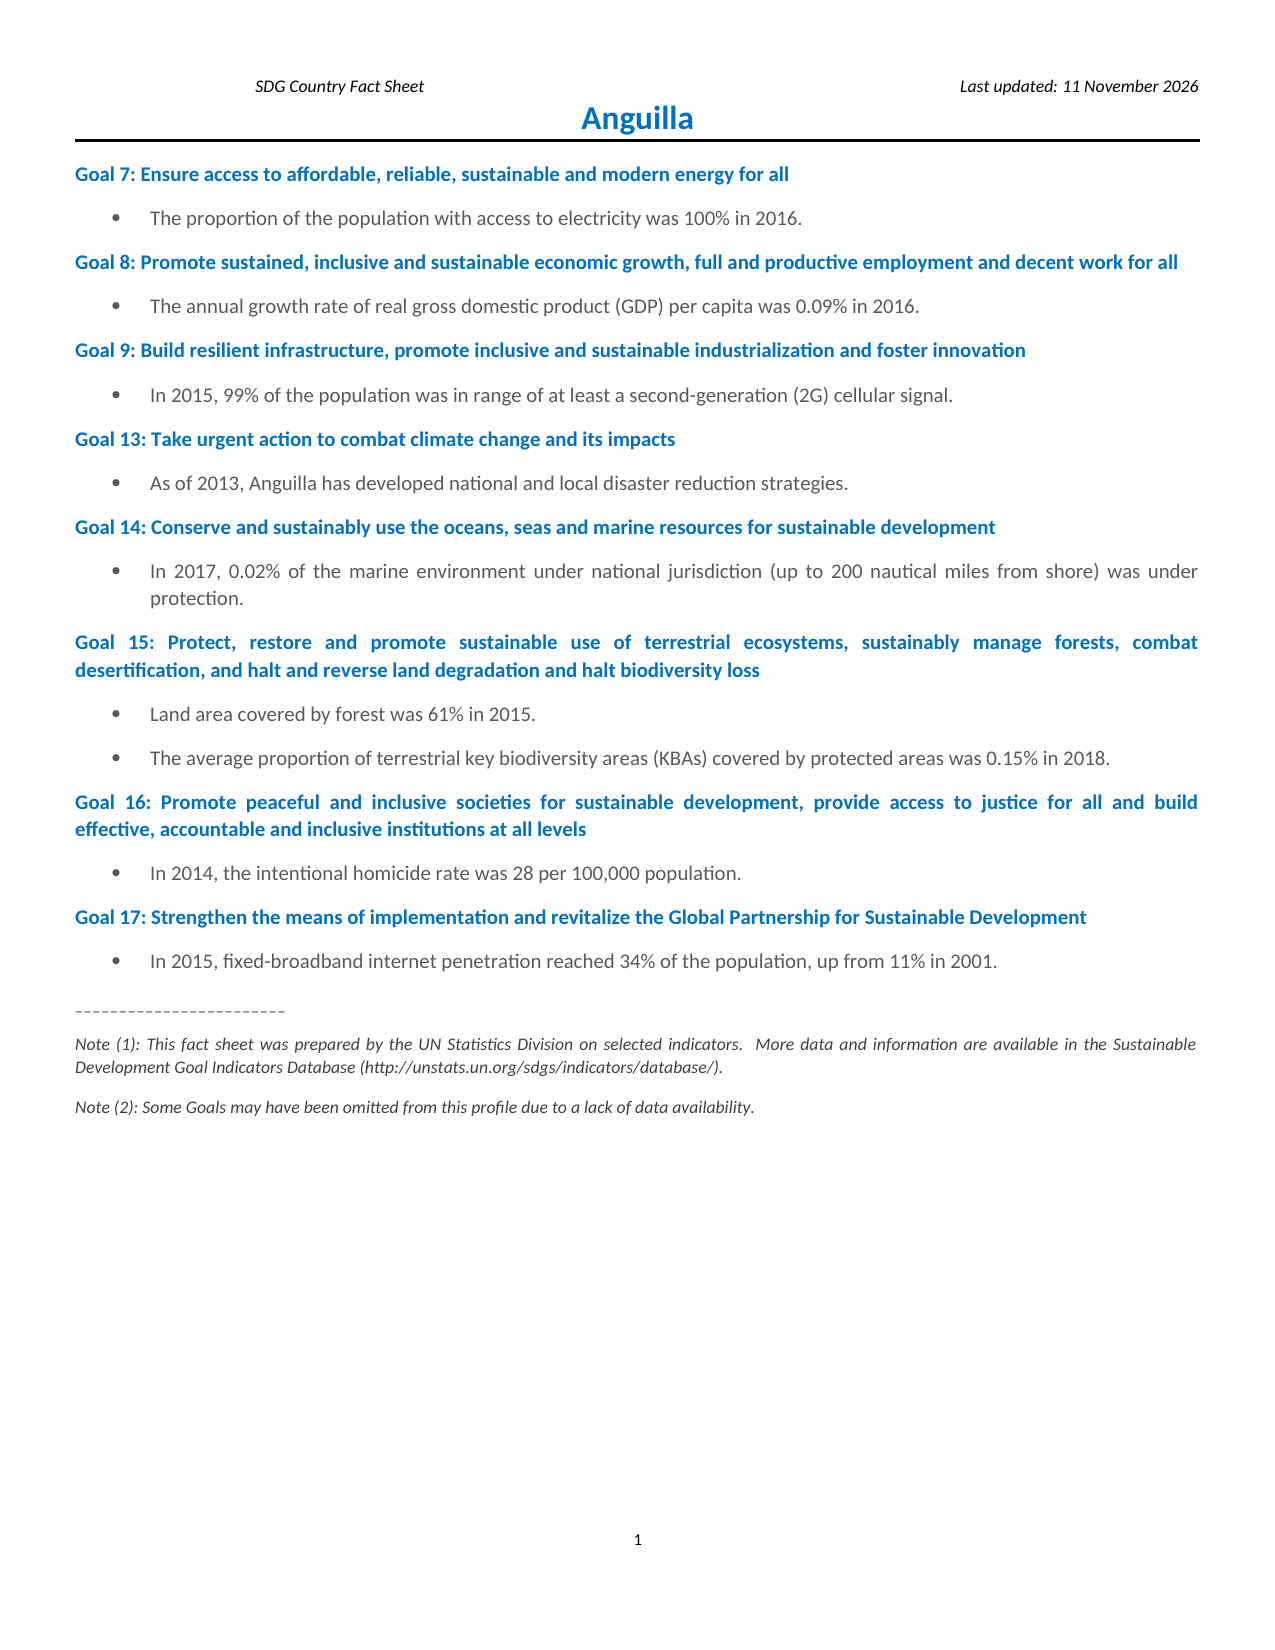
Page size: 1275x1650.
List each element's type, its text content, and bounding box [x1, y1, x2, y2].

text Note (1): This fact sheet was prepared by the UN Statistics Division on selected indicators. More data and information are available in the Sustainable Development Goal Indicators Database (http://unstats.un.org/sdgs/indicators/database/). [75, 1033, 1200, 1078]
list In 2017, 0.02% of the marine environment under national jurisdiction (up to 200 nautical miles from shore) was under protection. [112, 558, 1200, 611]
text Goal 17: Strengthen the means of implementation and revitalize the Global Partnership for Sustainable Development [75, 904, 1200, 930]
text ________________________ [75, 993, 1200, 1014]
list Land area covered by forest was 61% in 2015. [112, 701, 1200, 726]
text Goal 9: Build resilient infrastructure, promote inclusive and sustainable industrialization and foster innovation [75, 338, 1200, 363]
list The average proportion of terrestrial key biodiversity areas (KBAs) covered by protected areas was 0.15% in 2018. [112, 745, 1200, 770]
text Note (2): Some Goals may have been omitted from this profile due to a lack of data availability. [75, 1096, 1200, 1118]
list As of 2013, Anguilla has developed national and local disaster reduction strategies. [112, 470, 1200, 495]
text Goal 7: Ensure access to affordable, reliable, sustainable and modern energy for all [75, 161, 1200, 187]
text Goal 16: Promote peaceful and inclusive societies for sustainable development, provide access to justice for all and build effective, accountable and inclusive institutions at all levels [75, 789, 1200, 842]
text Goal 8: Promote sustained, inclusive and sustainable economic growth, full and productive employment and decent work for all [75, 249, 1200, 275]
list The proportion of the population with access to electricity was 100% in 2016. [112, 206, 1200, 231]
text Goal 13: Take urgent action to combat climate change and its impacts [75, 426, 1200, 451]
text Anguilla [75, 97, 1200, 139]
text Goal 14: Conserve and sustainably use the oceans, seas and marine resources for sustainable development [75, 514, 1200, 539]
list In 2014, the intentional homicide rate was 28 per 100,000 population. [112, 861, 1200, 886]
list In 2015, fixed-broadband internet penetration reached 34% of the population, up from 11% in 2001. [112, 949, 1200, 974]
text Goal 15: Protect, restore and promote sustainable use of terrestrial ecosystems, sustainably manage forests, combat desertification, and halt and reverse land degradation and halt biodiversity loss [75, 629, 1200, 682]
list The annual growth rate of real gross domestic product (GDP) per capita was 0.09% in 2016. [112, 294, 1200, 319]
list In 2015, 99% of the population was in range of at least a second-generation (2G) cellular signal. [112, 382, 1200, 407]
